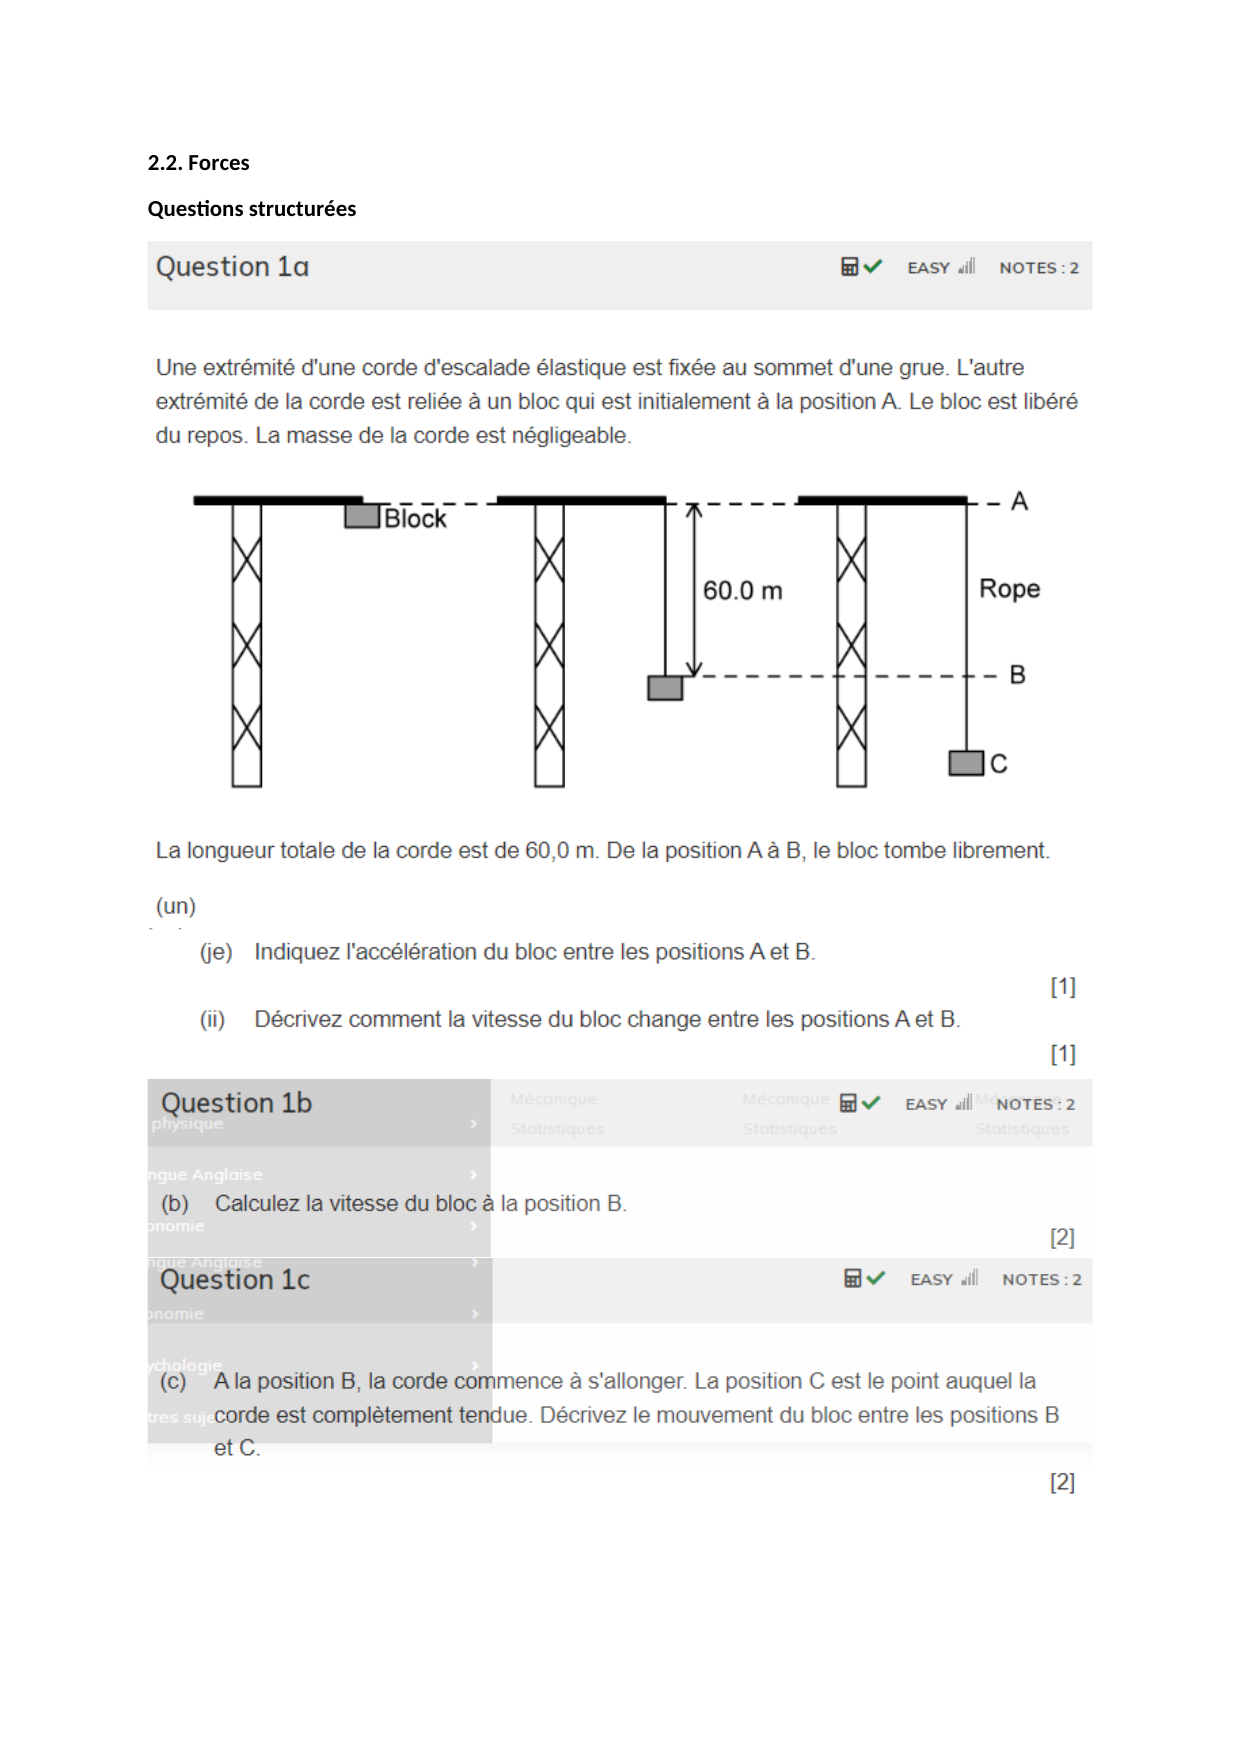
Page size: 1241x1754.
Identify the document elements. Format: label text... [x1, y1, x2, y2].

picture [147, 241, 1093, 926]
text Questions structurées [148, 194, 1093, 222]
text 2.2. Forces [148, 148, 1093, 176]
picture [147, 1258, 1093, 1506]
picture [147, 928, 1093, 1078]
picture [147, 1079, 1093, 1257]
